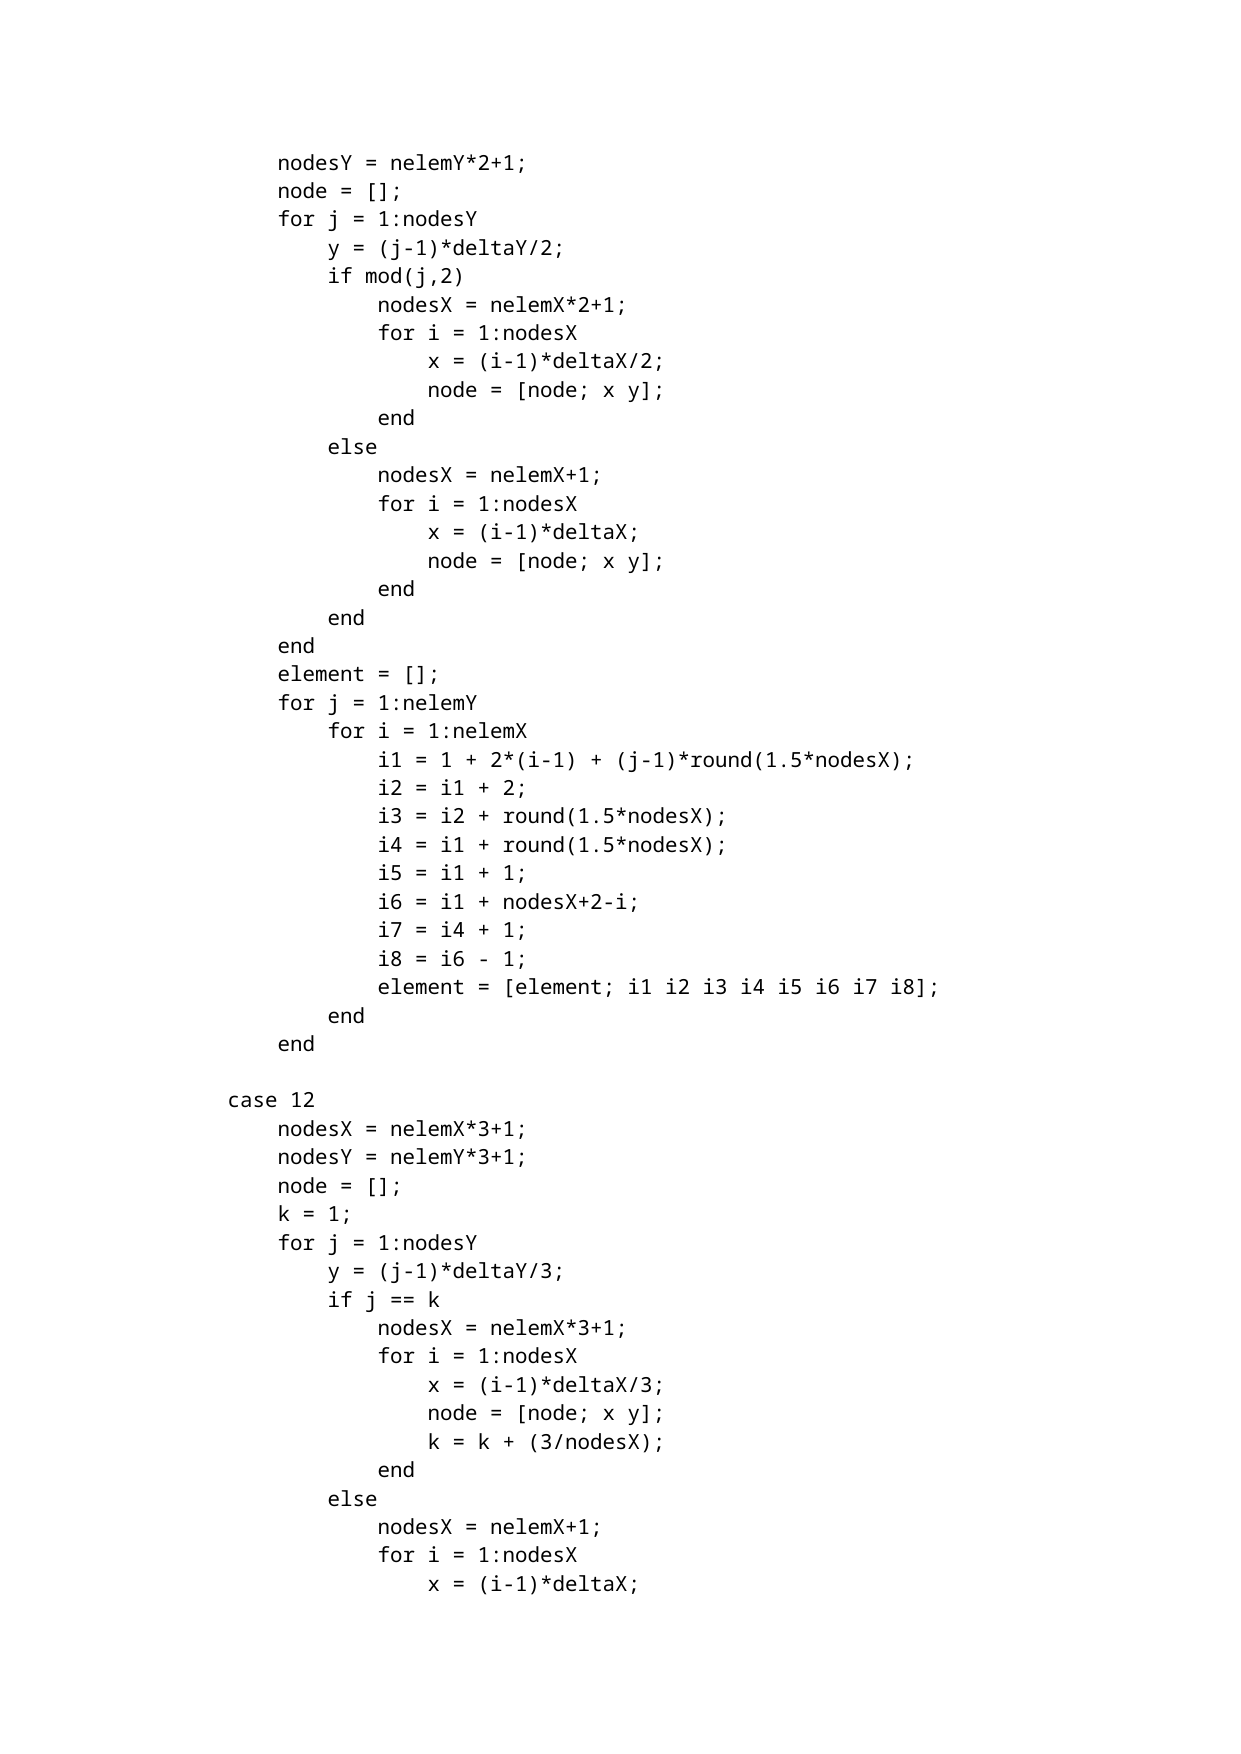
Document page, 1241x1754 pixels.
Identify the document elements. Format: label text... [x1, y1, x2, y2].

text i4 = i1 + round(1.5*nodesX); [177, 830, 1063, 858]
text end [177, 1001, 1063, 1029]
text nodesX = nelemX+1; [177, 460, 1063, 489]
text y = (j-1)*deltaY/3; [177, 1256, 1063, 1285]
text if mod(j,2) [177, 261, 1063, 290]
text end [177, 574, 1063, 603]
text end [177, 1455, 1063, 1484]
text for j = 1:nelemY [177, 688, 1063, 716]
text i2 = i1 + 2; [177, 773, 1063, 802]
text i1 = 1 + 2*(i-1) + (j-1)*round(1.5*nodesX); [177, 745, 1063, 773]
text k = k + (3/nodesX); [177, 1427, 1063, 1455]
text nodesY = nelemY*3+1; [177, 1142, 1063, 1171]
text x = (i-1)*deltaX/2; [177, 347, 1063, 375]
text for i = 1:nodesX [177, 1541, 1063, 1569]
text i8 = i6 - 1; [177, 944, 1063, 972]
text element = [element; i1 i2 i3 i4 i5 i6 i7 i8]; [177, 972, 1063, 1001]
text nodesY = nelemY*2+1; [177, 148, 1063, 176]
text end [177, 631, 1063, 659]
text node = [node; x y]; [177, 1398, 1063, 1427]
text k = 1; [177, 1199, 1063, 1228]
text for i = 1:nelemX [177, 716, 1063, 745]
text x = (i-1)*deltaX; [177, 517, 1063, 546]
text end [177, 603, 1063, 631]
text node = []; [177, 1171, 1063, 1199]
text x = (i-1)*deltaX; [177, 1569, 1063, 1597]
text case 12 [177, 1086, 1063, 1114]
text end [177, 1029, 1063, 1058]
text nodesX = nelemX*2+1; [177, 290, 1063, 318]
text x = (i-1)*deltaX/3; [177, 1370, 1063, 1398]
text node = [node; x y]; [177, 546, 1063, 574]
text node = [node; x y]; [177, 375, 1063, 403]
text if j == k [177, 1285, 1063, 1313]
text nodesX = nelemX+1; [177, 1512, 1063, 1541]
text node = []; [177, 176, 1063, 204]
text for i = 1:nodesX [177, 1342, 1063, 1370]
text for i = 1:nodesX [177, 489, 1063, 517]
text for i = 1:nodesX [177, 318, 1063, 347]
text nodesX = nelemX*3+1; [177, 1114, 1063, 1142]
text else [177, 1484, 1063, 1512]
text i3 = i2 + round(1.5*nodesX); [177, 802, 1063, 830]
text i7 = i4 + 1; [177, 915, 1063, 944]
text nodesX = nelemX*3+1; [177, 1313, 1063, 1342]
text for j = 1:nodesY [177, 204, 1063, 233]
text element = []; [177, 659, 1063, 688]
text for j = 1:nodesY [177, 1228, 1063, 1256]
text i6 = i1 + nodesX+2-i; [177, 887, 1063, 915]
text y = (j-1)*deltaY/2; [177, 233, 1063, 261]
text else [177, 432, 1063, 460]
text i5 = i1 + 1; [177, 858, 1063, 887]
text end [177, 403, 1063, 432]
